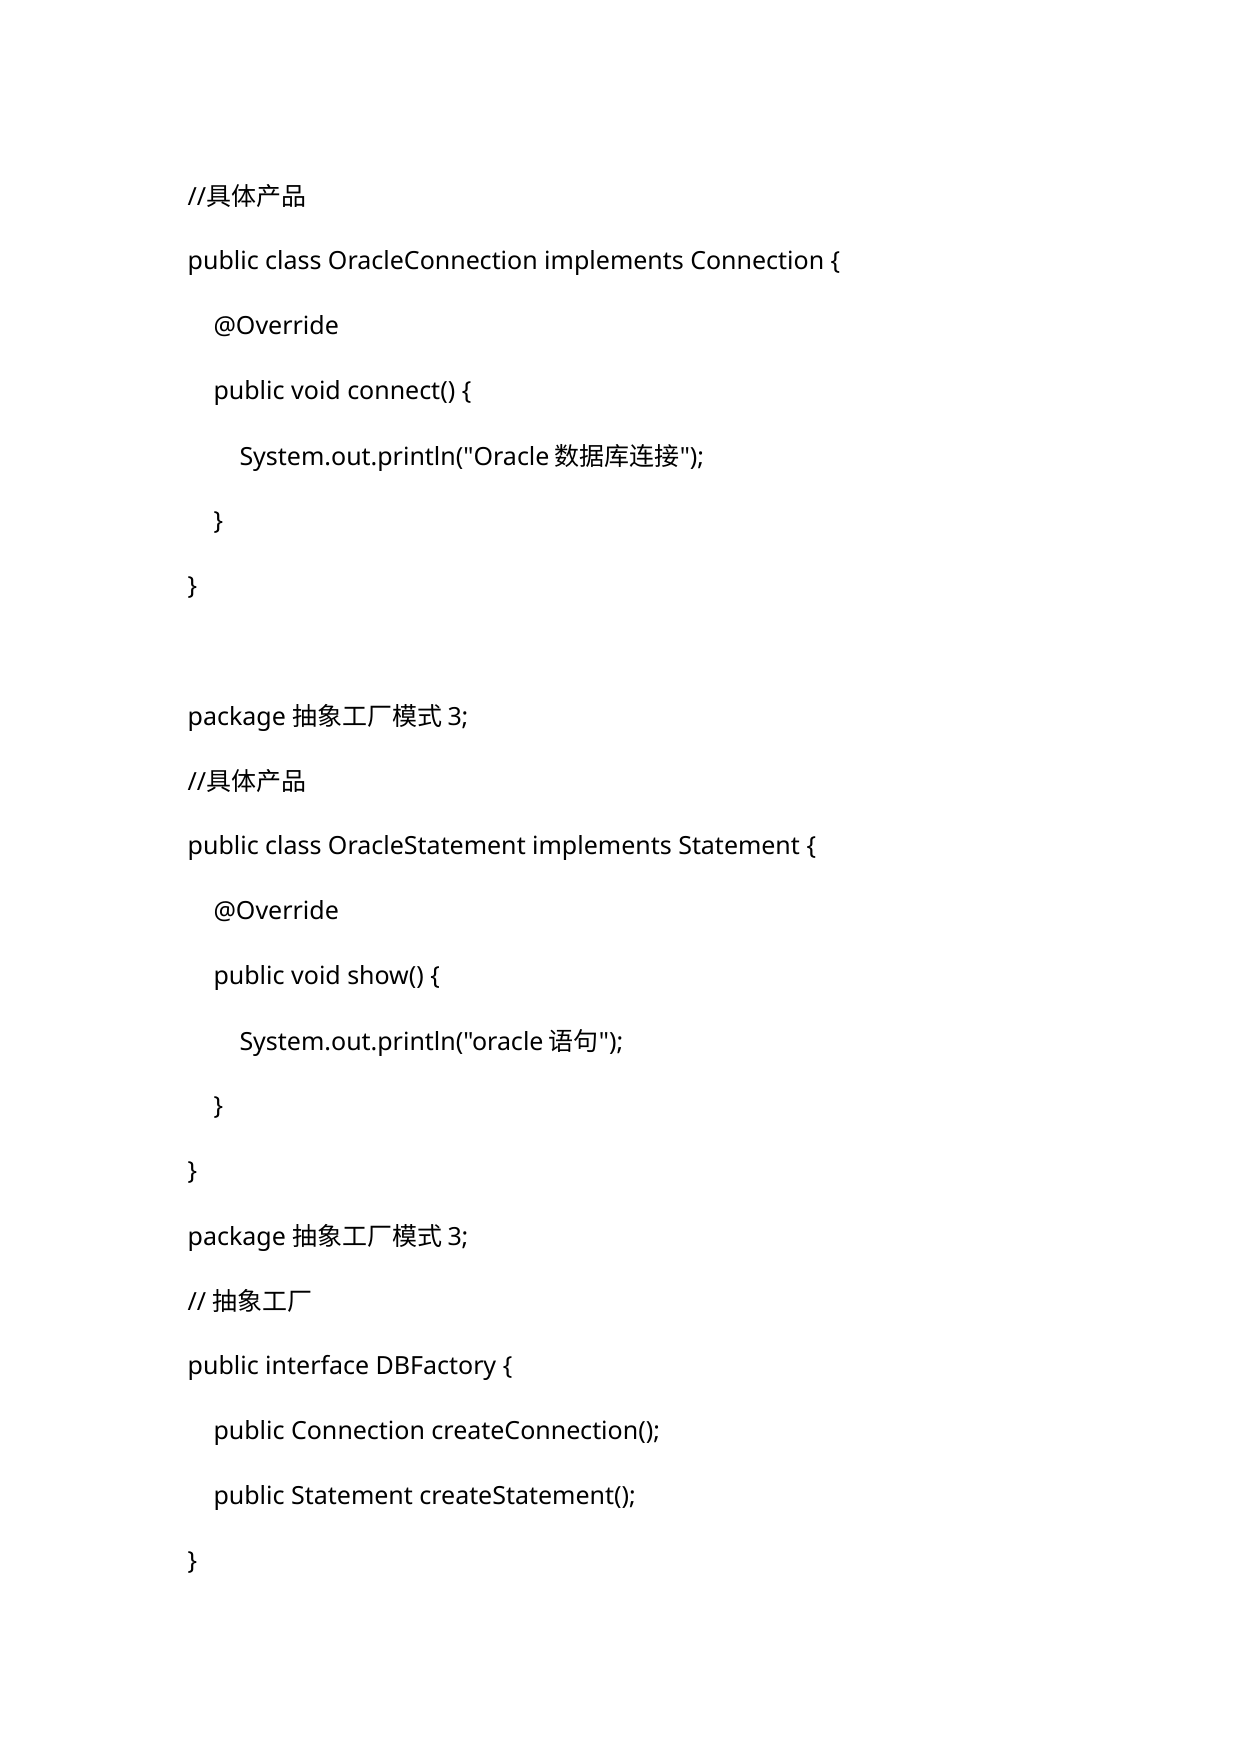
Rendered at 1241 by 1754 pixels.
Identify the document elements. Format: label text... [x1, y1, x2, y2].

list public class OracleConnection implements Connection { [187, 227, 1053, 292]
list } [187, 487, 1053, 552]
list // 抽象工厂 [187, 1267, 1053, 1332]
list System.out.println("Oracle数据库连接"); [187, 422, 1053, 487]
list } [187, 1137, 1053, 1202]
list public Statement createStatement(); [187, 1462, 1053, 1527]
list public Connection createConnection(); [187, 1397, 1053, 1462]
list } [187, 1072, 1053, 1137]
list //具体产品 [187, 747, 1053, 812]
list public interface DBFactory { [187, 1332, 1053, 1397]
list public void show() { [187, 942, 1053, 1007]
list package 抽象工厂模式3; [187, 682, 1053, 747]
list @Override [187, 877, 1053, 942]
list public class OracleStatement implements Statement { [187, 812, 1053, 877]
list } [187, 1527, 1053, 1592]
list //具体产品 [187, 162, 1053, 227]
list @Override [187, 292, 1053, 357]
list } [187, 552, 1053, 617]
list package 抽象工厂模式3; [187, 1202, 1053, 1267]
list public void connect() { [187, 357, 1053, 422]
list System.out.println("oracle语句"); [187, 1007, 1053, 1072]
